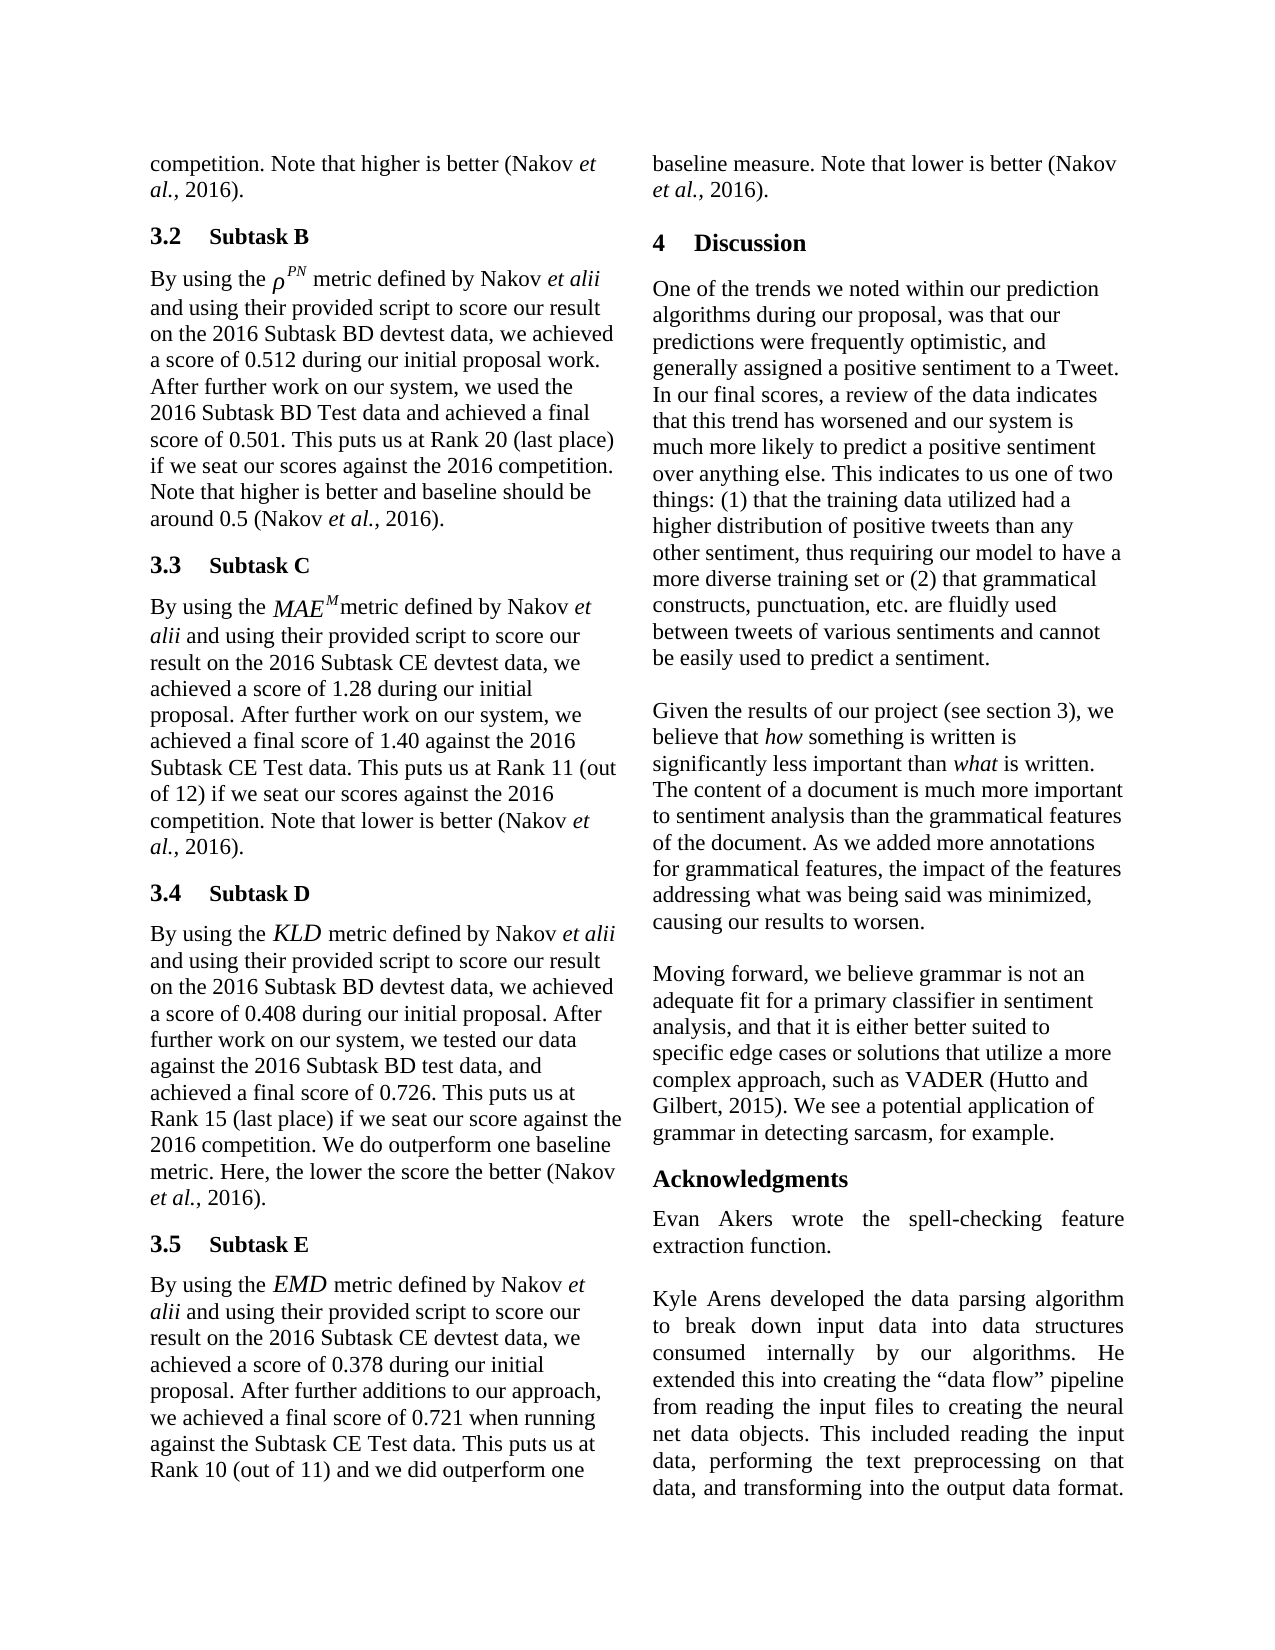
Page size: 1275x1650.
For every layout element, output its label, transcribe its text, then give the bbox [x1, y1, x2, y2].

text Moving forward, we believe grammar is not an adequate fit for a primary classifier in sentiment analysis, and that it is either better suited to specific edge cases or solutions that utilize a more complex approach, such as VADER (Hutto and Gilbert, 2015). We see a potential application of grammar in detecting sarcasm, for example. [652, 960, 1125, 1145]
text By using the metric defined by Nakov et alii and using their provided script to score our result on the 2016 Subtask CE devtest data, we achieved a score of 1.28 during our initial proposal. After further work on our system, we achieved a final score of 1.40 against the 2016 Subtask CE Test data. This puts us at Rank 11 (out of 12) if we seat our scores against the 2016 competition. Note that lower is better (Nakov et al., 2016). [150, 591, 622, 859]
subtitle Subtask B [150, 221, 622, 250]
text Given the results of our project (see section 3), we believe that how something is written is significantly less important than what is written. The content of a document is much more important to sentiment analysis than the grammatical features of the document. As we added more annotations for grammatical features, the impact of the features addressing what was being said was minimized, causing our results to worsen. [652, 697, 1125, 934]
subtitle Subtask E [150, 1229, 622, 1258]
subtitle Subtask D [150, 878, 622, 907]
text Evan Akers wrote the spell-checking feature extraction function. [652, 1205, 1125, 1258]
text By using the metric defined by Nakov et alii and using their provided script to score our result on the 2016 Subtask BD devtest data, we achieved a score of 0.408 during our initial proposal. After further work on our system, we tested our data against the 2016 Subtask BD test data, and achieved a final score of 0.726. This puts us at Rank 15 (last place) if we seat our score against the 2016 competition. We do outperform one baseline metric. Here, the lower the score the better (Nakov et al., 2016). [150, 919, 622, 1211]
subtitle Subtask C [150, 550, 622, 578]
text Acknowledgments [652, 1164, 1125, 1192]
subtitle Discussion [652, 228, 1125, 256]
text One of the trends we noted within our prediction algorithms during our proposal, was that our predictions were frequently optimistic, and generally assigned a positive sentiment to a Tweet. In our final scores, a review of the data indicates that this trend has worsened and our system is much more likely to predict a positive sentiment over anything else. This indicates to us one of two things: (1) that the training data utilized had a higher distribution of positive tweets than any other sentiment, thus requiring our model to have a more diverse training set or (2) that grammatical constructs, punctuation, etc. are fluidly used between tweets of various sentiments and cannot be easily used to predict a sentiment. [652, 275, 1125, 671]
text By using the metric defined by Nakov et alii and using their provided script to score our result on the 2016 Subtask CE devtest data, we achieved a score of 0.378 during our initial proposal. After further additions to our approach, we achieved a final score of 0.721 when running against the Subtask CE Test data. This puts us at Rank 10 (out of 11) and we did outperform one baseline measure. Note that lower is better (Nakov et al., 2016). [150, 1271, 622, 1483]
text By using the metric defined by Nakov et alii and using their provided script to score our result on the 2016 Subtask BD devtest data, we achieved a score of 0.512 during our initial proposal work. After further work on our system, we used the 2016 Subtask BD Test data and achieved a final score of 0.501. This puts us at Rank 20 (last place) if we seat our scores against the 2016 competition. Note that higher is better and baseline should be around 0.5 (Nakov et al., 2016). [150, 263, 622, 531]
